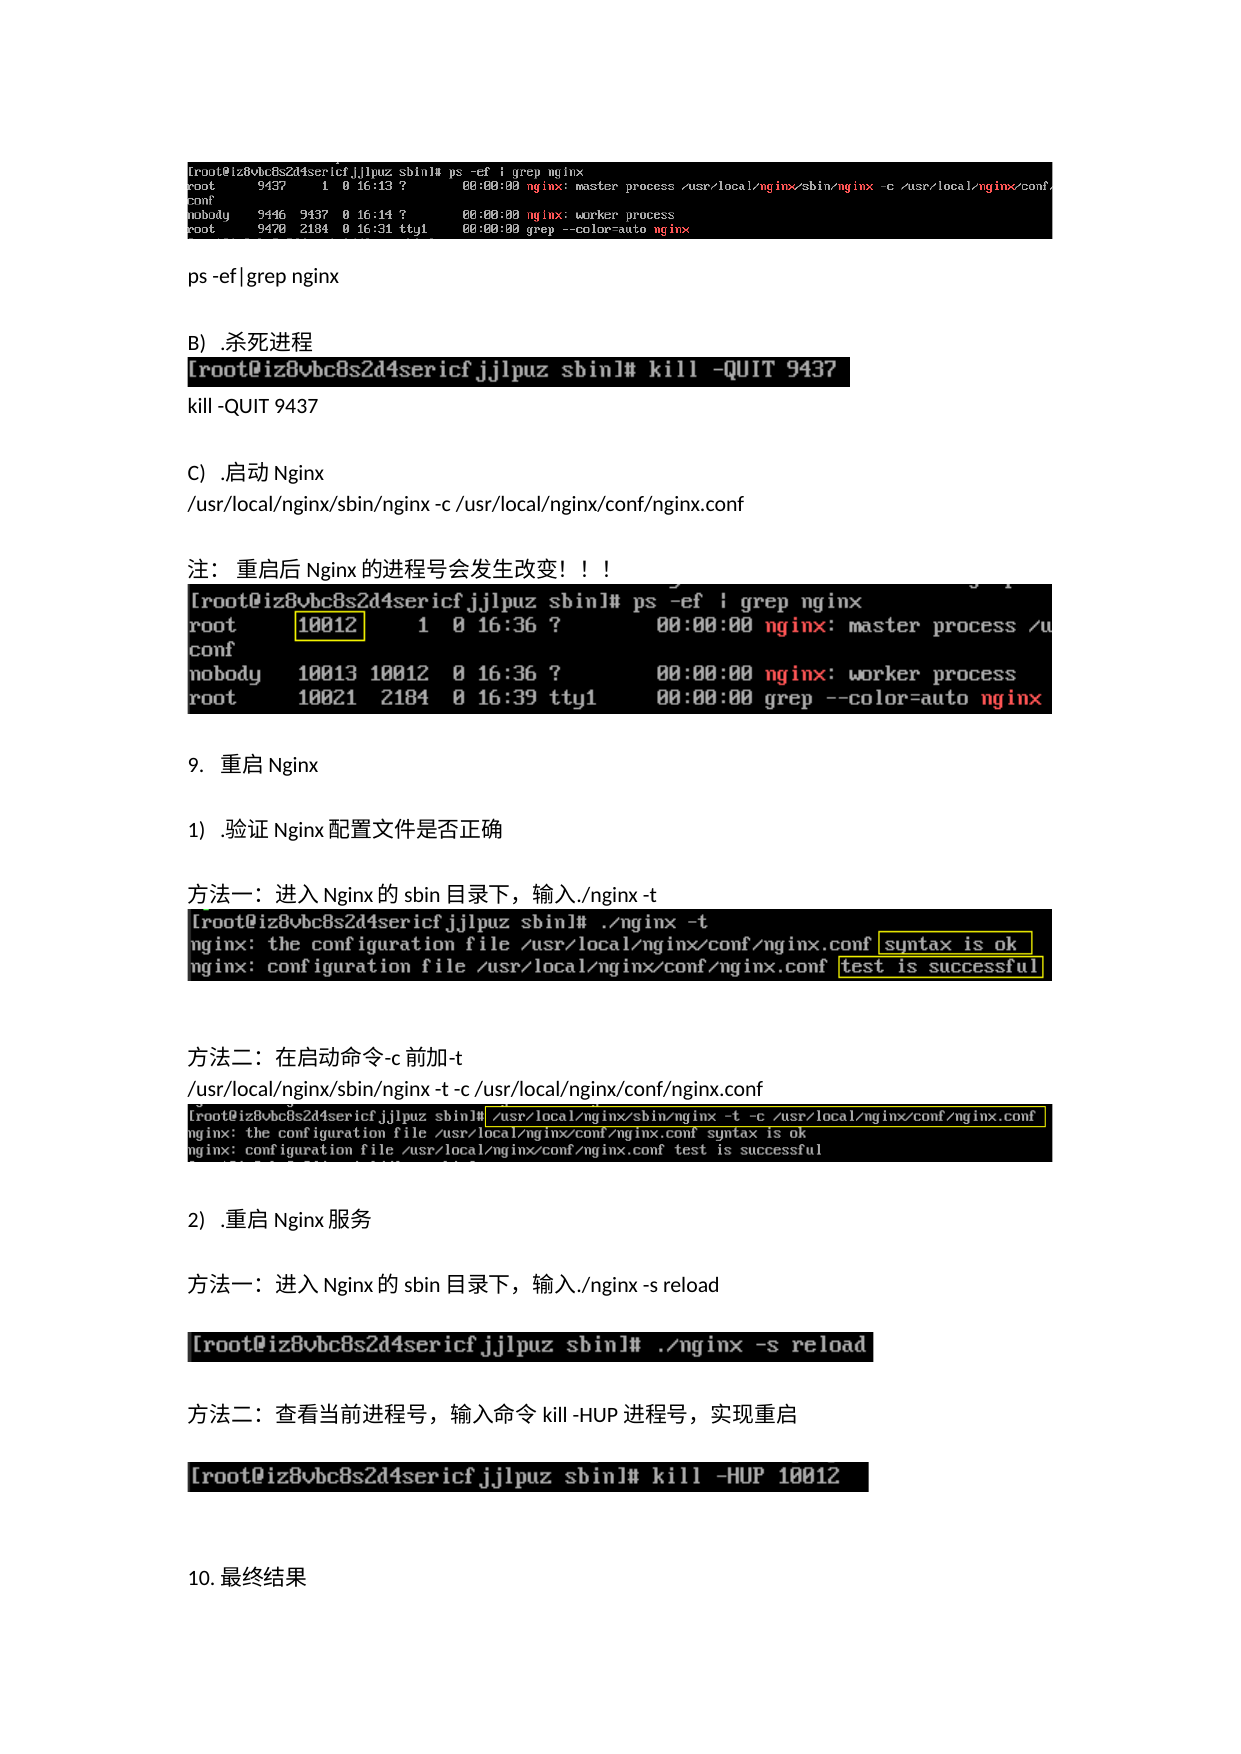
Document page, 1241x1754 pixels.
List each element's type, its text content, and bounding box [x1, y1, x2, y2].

picture [187, 1462, 869, 1492]
picture [187, 357, 850, 387]
picture [187, 162, 1053, 239]
picture [187, 909, 1052, 981]
list 最终结果 [187, 1559, 1053, 1592]
list .杀死进程 [187, 324, 1053, 357]
list ps -ef|grep nginx [187, 259, 1053, 292]
picture [187, 1332, 874, 1362]
picture [187, 584, 1052, 714]
list /usr/local/nginx/sbin/nginx -c /usr/local/nginx/conf/nginx.conf [187, 487, 1053, 519]
list .启动Nginx [187, 454, 1053, 487]
list 方法一：进入Nginx的sbin目录下，输入./nginx -s reload [187, 1267, 1053, 1299]
list 方法二：查看当前进程号，输入命令 kill -HUP 进程号，实现重启 [187, 1397, 1053, 1429]
list /usr/local/nginx/sbin/nginx -t -c /usr/local/nginx/conf/nginx.conf [187, 1072, 1053, 1104]
picture [187, 1104, 1053, 1162]
list 注： 重启后Nginx的进程号会发生改变！！！ [187, 552, 1053, 584]
list 重启Nginx [187, 747, 1053, 779]
list .验证Nginx配置文件是否正确 [187, 812, 1053, 844]
list 方法二：在启动命令-c前加-t [187, 1039, 1053, 1072]
list kill -QUIT 9437 [187, 389, 1053, 422]
list 方法一：进入Nginx的sbin目录下，输入./nginx -t [187, 877, 1053, 909]
list .重启Nginx服务 [187, 1202, 1053, 1234]
